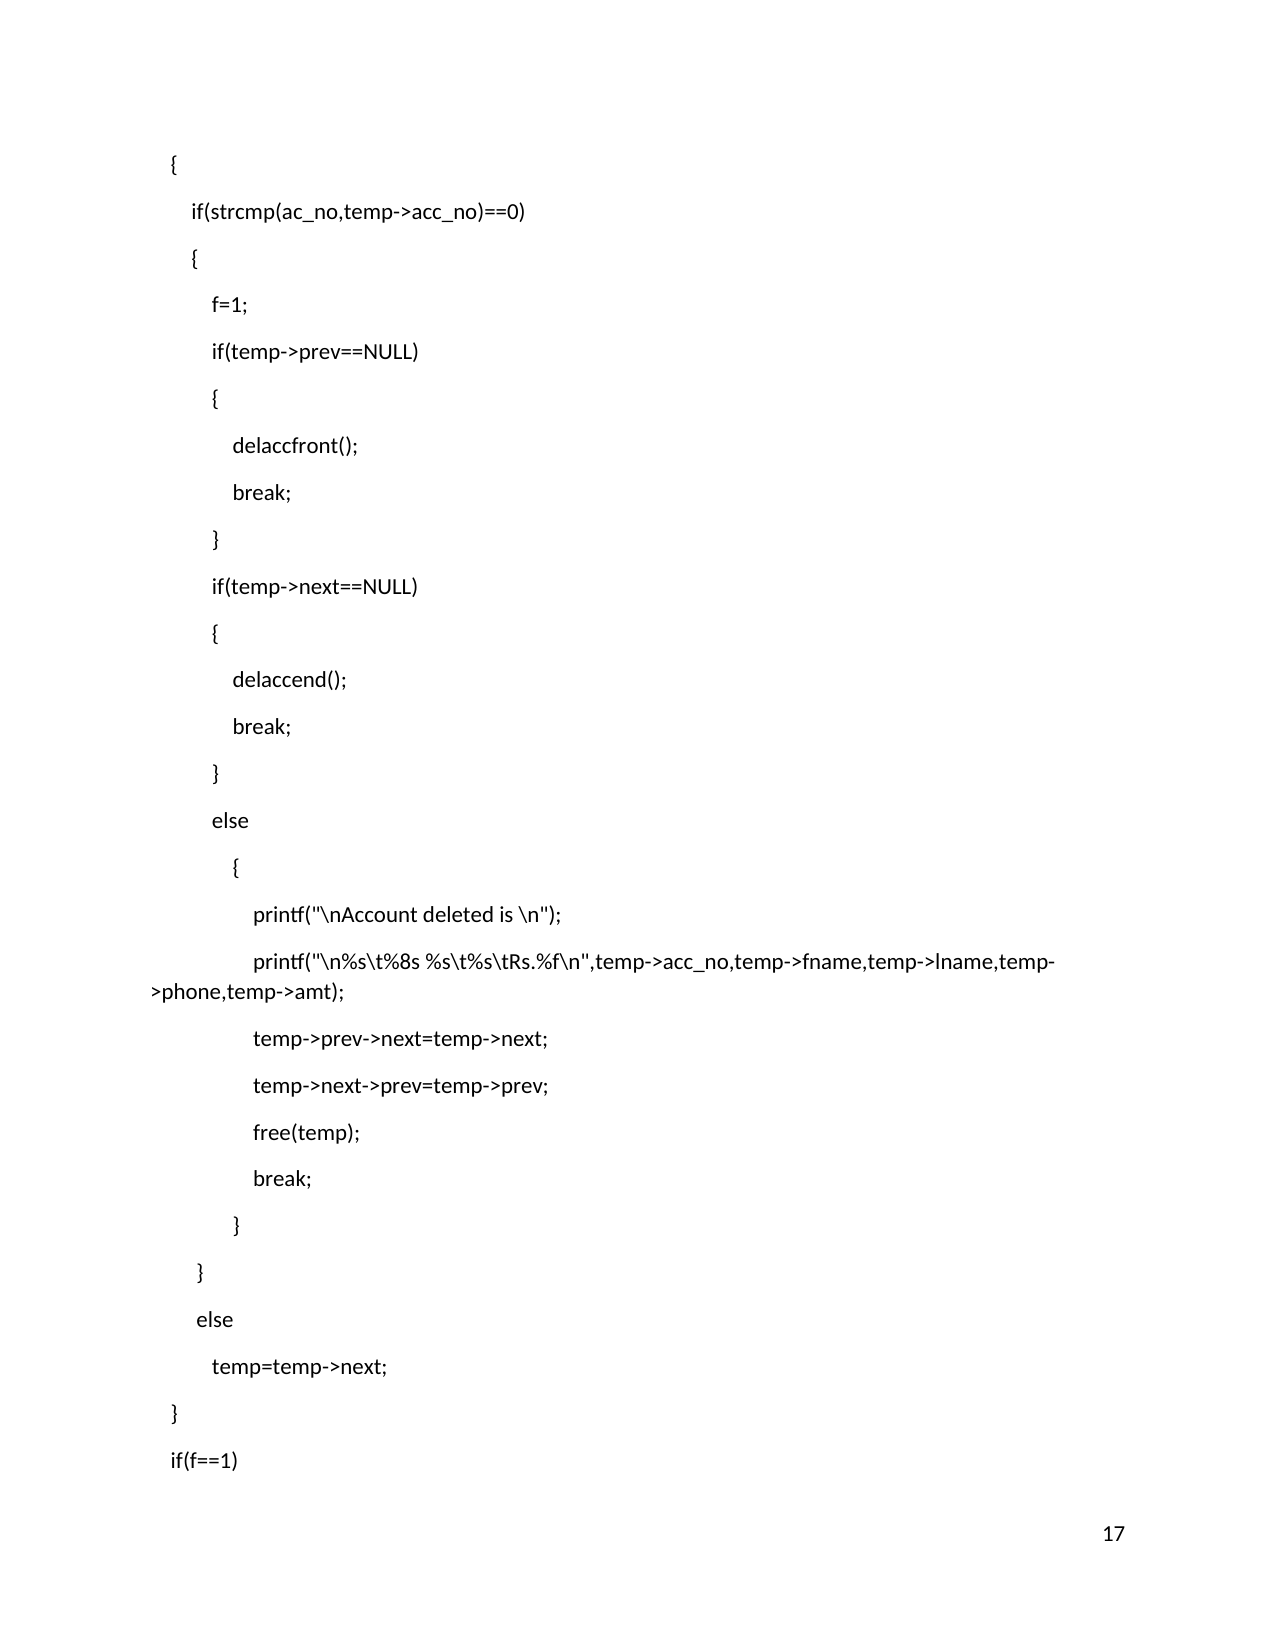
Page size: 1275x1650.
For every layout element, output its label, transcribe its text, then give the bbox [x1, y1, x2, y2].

text } [150, 1258, 1125, 1286]
text temp=temp->next; [150, 1352, 1125, 1380]
text { [150, 244, 1125, 272]
text if(f==1) [150, 1446, 1125, 1474]
text } [150, 1399, 1125, 1427]
text if(temp->next==NULL) [150, 572, 1125, 600]
text temp->prev->next=temp->next; [150, 1024, 1125, 1052]
text break; [150, 712, 1125, 741]
text free(temp); [150, 1118, 1125, 1146]
text { [150, 853, 1125, 881]
text printf("\n%s\t%8s %s\t%s\tRs.%f\n",temp->acc_no,temp->fname,temp->lname,temp->phone,temp->amt); [150, 947, 1125, 1005]
text break; [150, 478, 1125, 506]
text } [150, 759, 1125, 787]
text } [150, 525, 1125, 553]
text { [150, 619, 1125, 647]
text else [150, 1305, 1125, 1333]
text { [150, 384, 1125, 412]
text } [150, 1211, 1125, 1239]
text else [150, 806, 1125, 834]
text delaccfront(); [150, 431, 1125, 459]
text f=1; [150, 291, 1125, 319]
text if(strcmp(ac_no,temp->acc_no)==0) [150, 197, 1125, 225]
text printf("\nAccount deleted is \n"); [150, 900, 1125, 928]
text { [150, 150, 1125, 178]
text break; [150, 1164, 1125, 1193]
text if(temp->prev==NULL) [150, 337, 1125, 366]
text temp->next->prev=temp->prev; [150, 1071, 1125, 1099]
text delaccend(); [150, 666, 1125, 694]
